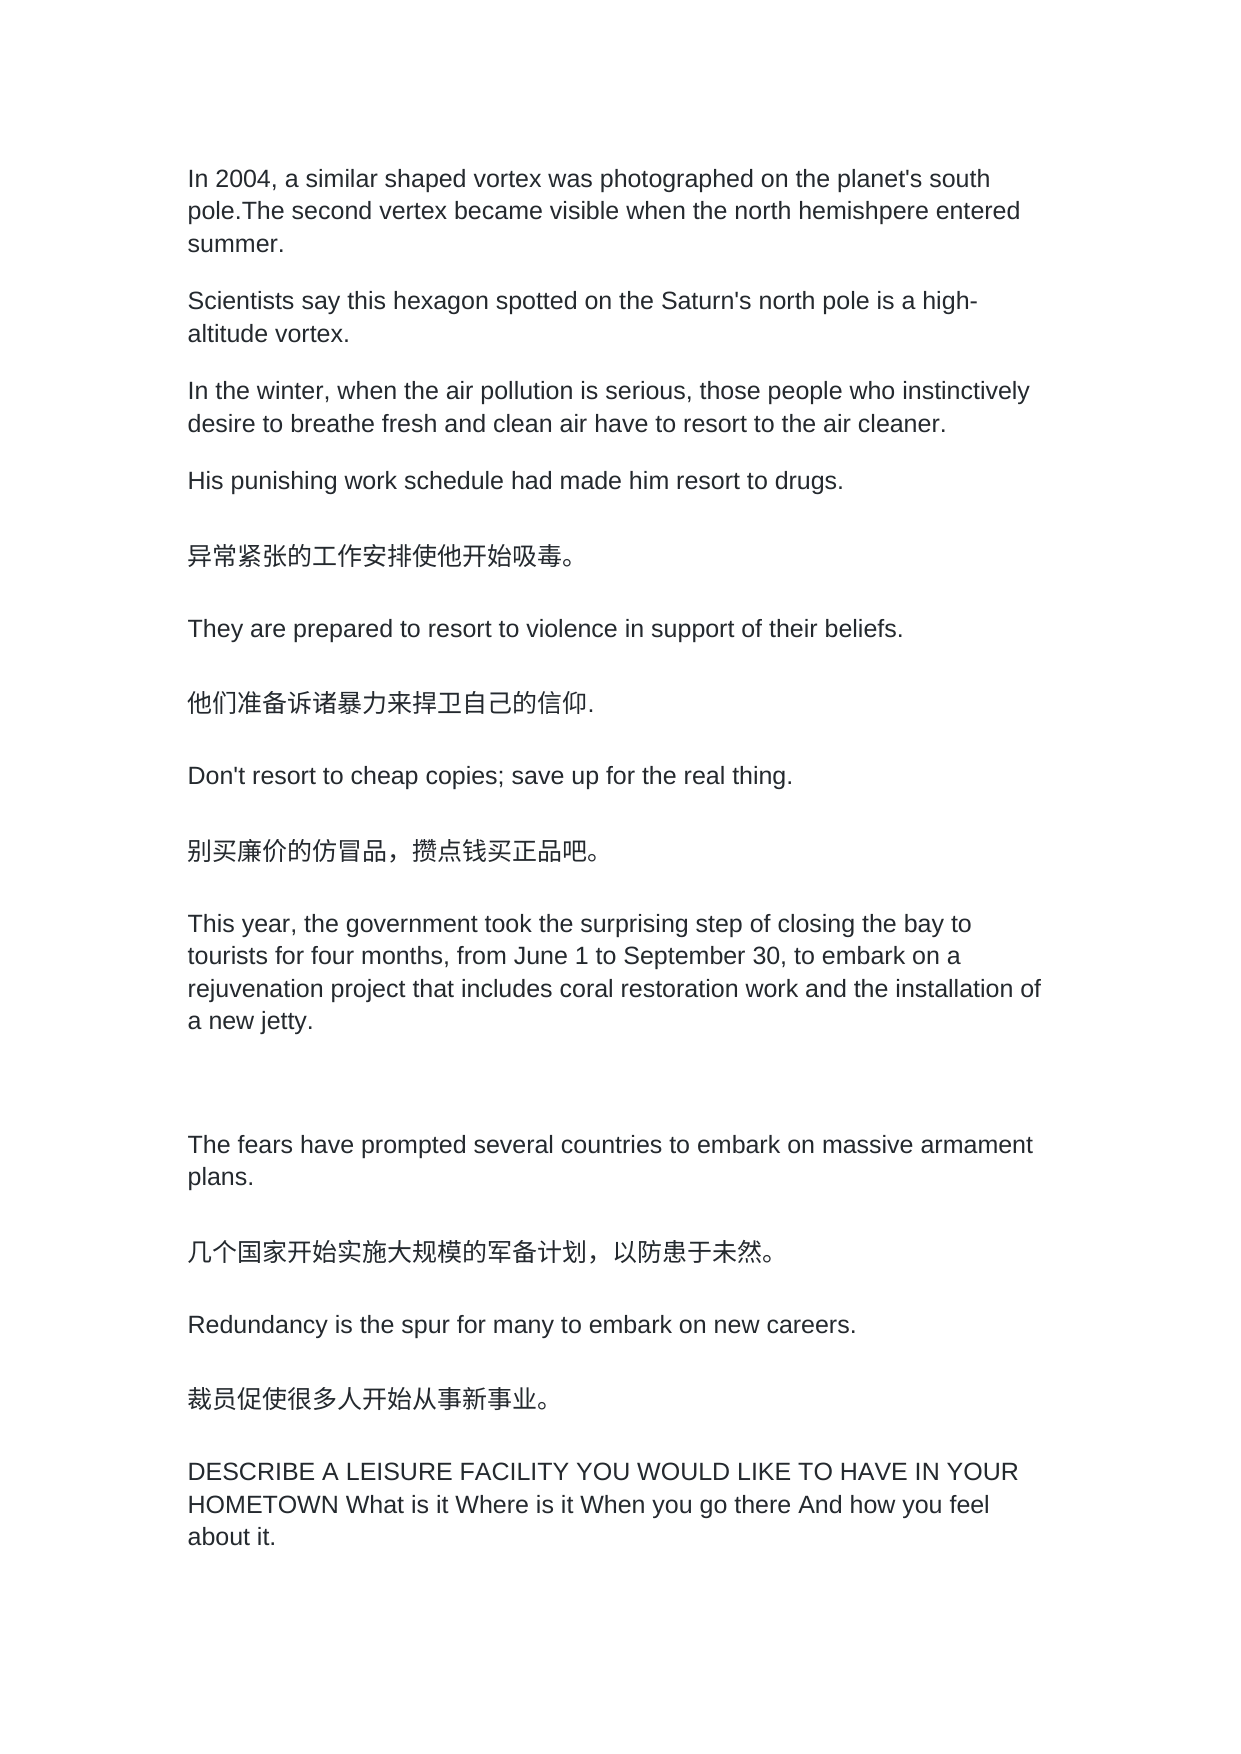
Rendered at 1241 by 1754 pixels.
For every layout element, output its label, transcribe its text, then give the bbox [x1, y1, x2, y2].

text 他们准备诉诸暴力来捍卫自己的信仰. [187, 669, 1053, 734]
text 异常紧张的工作安排使他开始吸毒。 [187, 522, 1053, 587]
text They are prepared to resort to violence in support of their beliefs. [187, 612, 1053, 644]
text 别买廉价的仿冒品，攒点钱买正品吧。 [187, 817, 1053, 882]
text 几个国家开始实施大规模的军备计划，以防患于未然。 [187, 1218, 1053, 1283]
text Scientists say this hexagon spotted on the Saturn's north pole is a high-altitude vortex. [187, 284, 1053, 349]
text His punishing work schedule had made him resort to drugs. [187, 464, 1053, 497]
text The fears have prompted several countries to embark on massive armament plans. [187, 1128, 1053, 1193]
text 裁员促使很多人开始从事新事业。 [187, 1365, 1053, 1430]
text This year, the government took the surprising step of closing the bay to tourists for four months, from June 1 to September 30, to embark on a rejuvenation project that includes coral restoration work and the installation of a new jetty. [187, 907, 1053, 1037]
text Redundancy is the spur for many to embark on new careers. [187, 1308, 1053, 1340]
text Don't resort to cheap copies; save up for the real thing. [187, 759, 1053, 792]
text In the winter, when the air pollution is serious, those people who instinctively desire to breathe fresh and clean air have to resort to the air cleaner. [187, 374, 1053, 439]
text In 2004, a similar shaped vortex was photographed on the planet's south pole.The second vertex became visible when the north hemishpere entered summer. [187, 162, 1053, 259]
text DESCRIBE A LEISURE FACILITY YOU WOULD LIKE TO HAVE IN YOUR HOMETOWN What is it Where is it When you go there And how you feel about it. [187, 1455, 1053, 1553]
